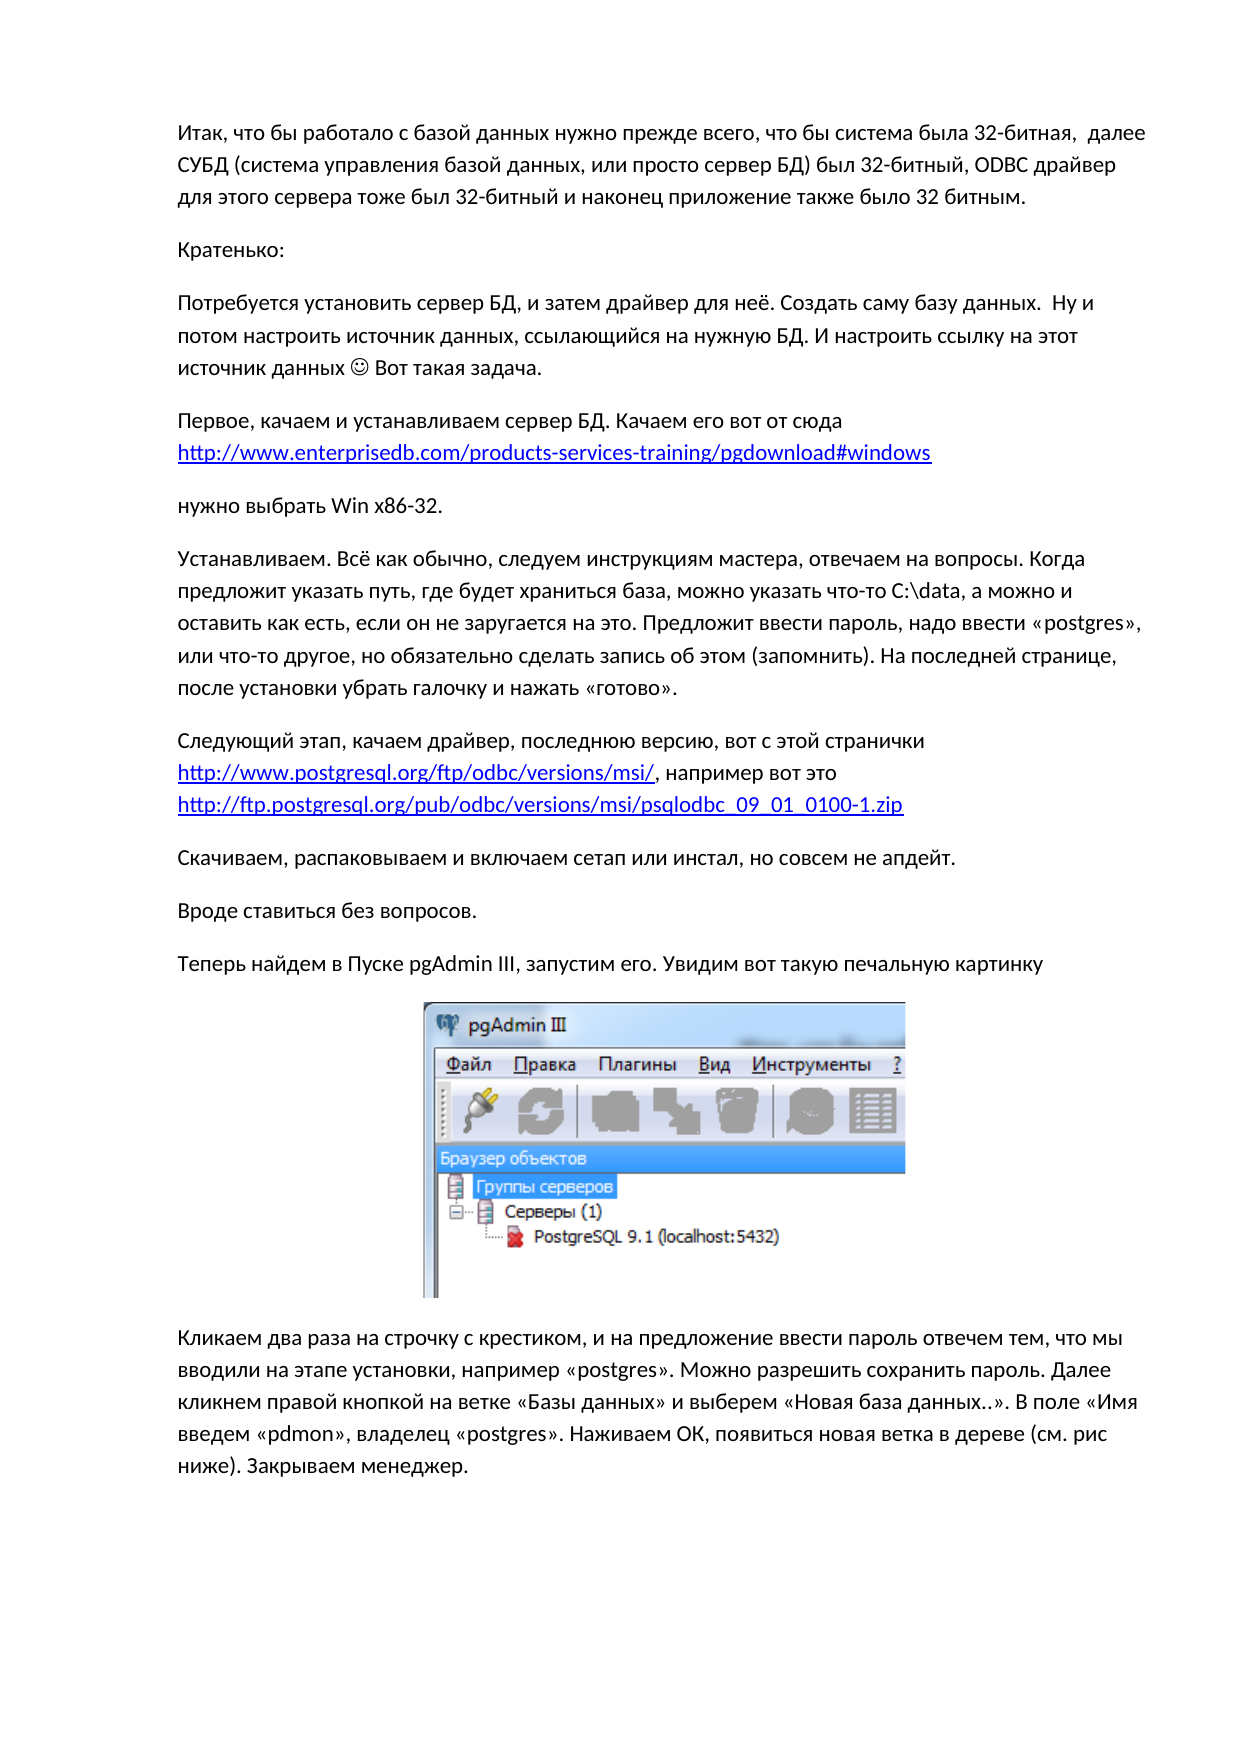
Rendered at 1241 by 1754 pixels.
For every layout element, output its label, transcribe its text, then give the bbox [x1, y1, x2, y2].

text нужно выбрать Win x86-32. [177, 491, 1152, 519]
text Потребуется установить сервер БД, и затем драйвер для неё. Создать саму базу данных. Ну и потом настроить источник данных, ссылающийся на нужную БД. И настроить ссылку на этот источник данных Вот такая задача. [177, 288, 1152, 381]
text Кратенько: [177, 236, 1152, 263]
text Устанавливаем. Всё как обычно, следуем инструкциям мастера, отвечаем на вопросы. Когда предложит указать путь, где будет храниться база, можно указать что-то С:\data, а можно и оставить как есть, если он не заругается на это. Предложит ввести пароль, надо ввести «postgres», или что-то другое, но обязательно сделать запись об этом (запомнить). На последней странице, после установки убрать галочку и нажать «готово». [177, 544, 1152, 701]
text Итак, что бы работало с базой данных нужно прежде всего, что бы система была 32-битная, далее СУБД (система управления базой данных, или просто сервер БД) был 32-битный, ODBC драйвер для этого сервера тоже был 32-битный и наконец приложение также было 32 битным. [177, 118, 1152, 211]
text Вроде ставиться без вопросов. [177, 896, 1152, 924]
text Скачиваем, распаковываем и включаем сетап или инстал, но совсем не апдейт. [177, 843, 1152, 871]
text Теперь найдем в Пуске pgAdmin III, запустим его. Увидим вот такую печальную картинку [177, 949, 1152, 977]
text Кликаем два раза на строчку с крестиком, и на предложение ввести пароль отвечем тем, что мы вводили на этапе установки, например «postgres». Можно разрешить сохранить пароль. Далее кликнем правой кнопкой на ветке «Базы данных» и выберем «Новая база данных..». В поле «Имя введем «pdmon», владелец «postgres». Наживаем ОК, появиться новая ветка в дереве (см. рис ниже). Закрываем менеджер. [177, 1323, 1152, 1479]
text Следующий этап, качаем драйвер, последнюю версию, вот с этой странички http://www.postgresql.org/ftp/odbc/versions/msi/, например вот это http://ftp.postgresql.org/pub/odbc/versions/msi/psqlodbc_09_01_0100-1.zip [177, 726, 1152, 818]
text Первое, качаем и устанавливаем сервер БД. Качаем его вот от сюда http://www.enterprisedb.com/products-services-training/pgdownload#windows [177, 406, 1152, 466]
picture [423, 1002, 906, 1298]
